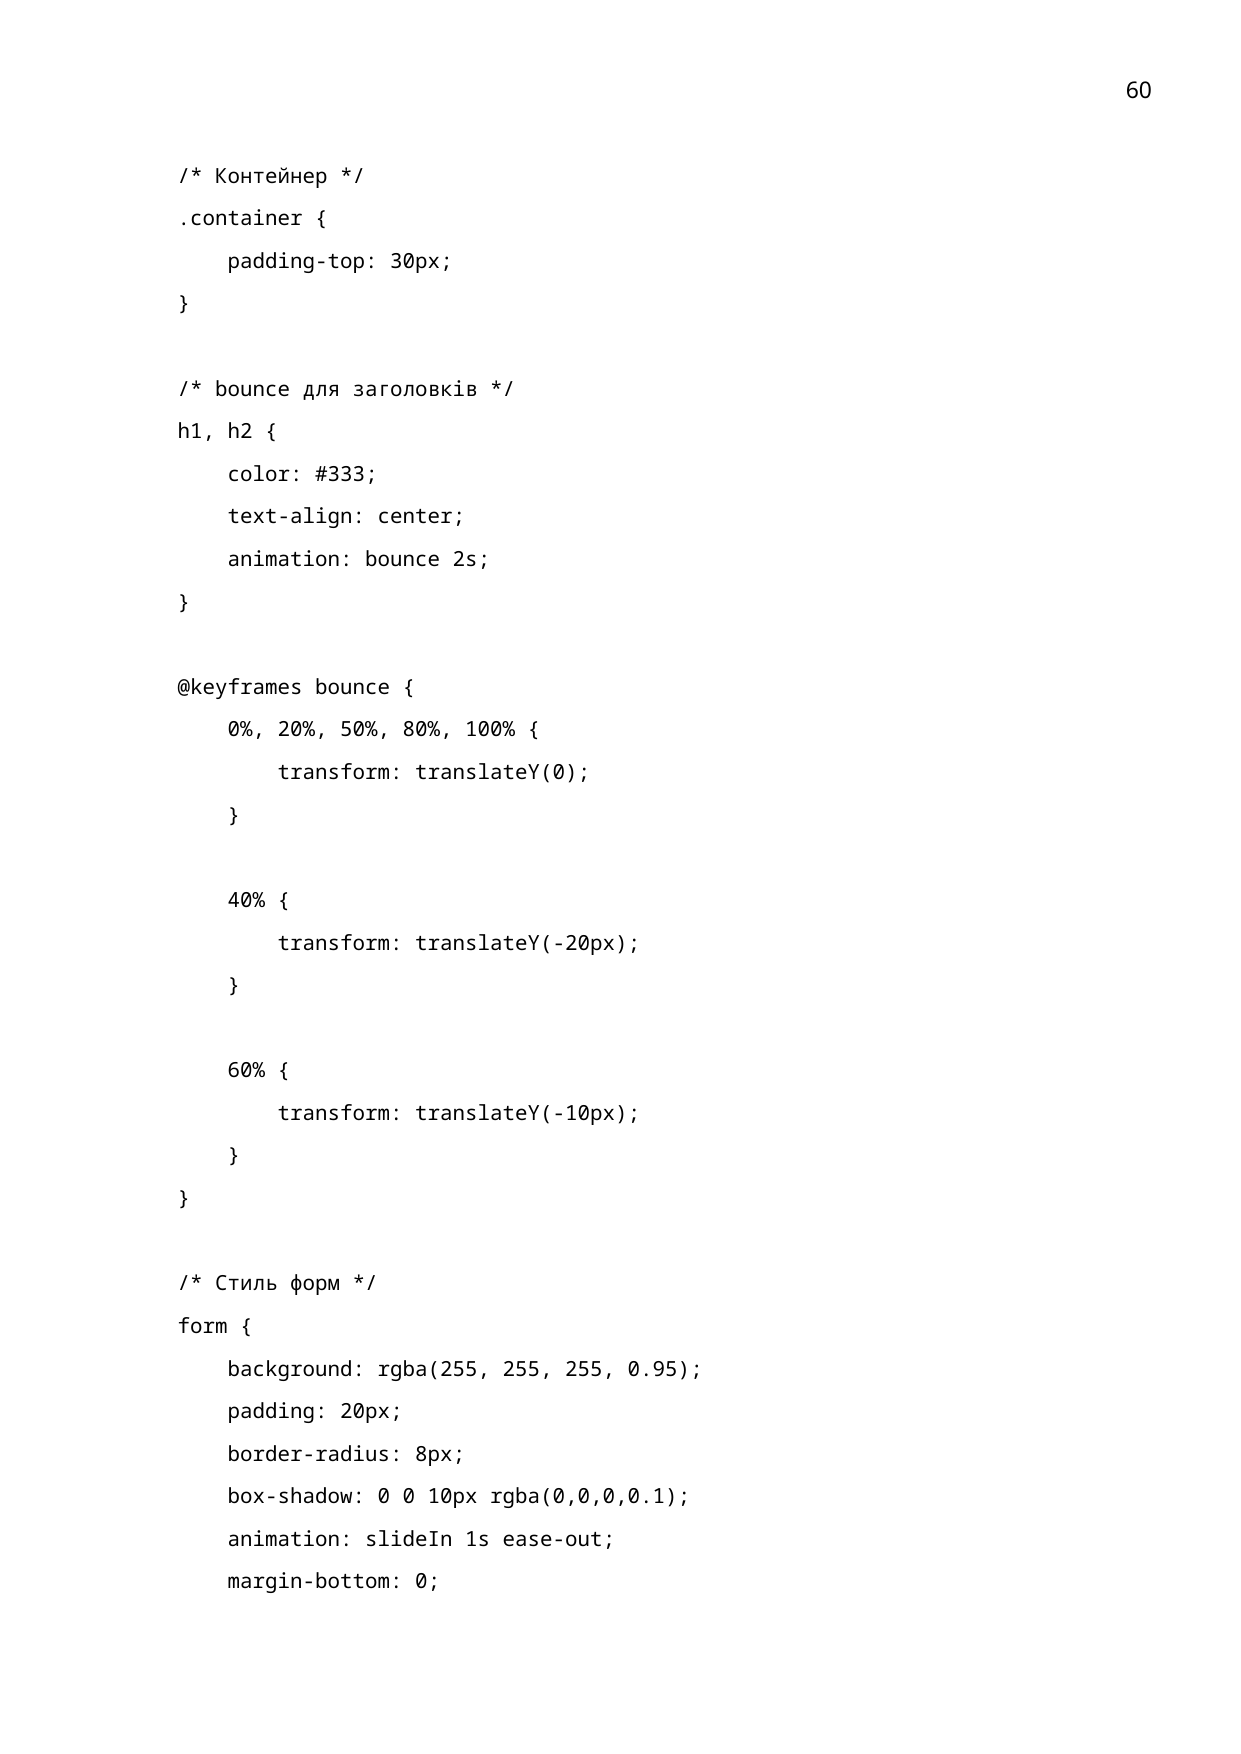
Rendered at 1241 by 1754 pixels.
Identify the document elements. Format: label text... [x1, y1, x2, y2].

text } [177, 970, 1152, 999]
text } [177, 1141, 1152, 1169]
text animation: bounce 2s; [177, 544, 1152, 573]
text @keyframes bounce { [177, 672, 1152, 700]
text } [177, 288, 1152, 317]
text border-radius: 8px; [177, 1439, 1152, 1467]
text /* Стиль форм */ [177, 1268, 1152, 1297]
text form { [177, 1311, 1152, 1339]
text /* bounce для заголовків */ [177, 374, 1152, 402]
text padding-top: 30px; [177, 246, 1152, 274]
text margin-bottom: 0; [177, 1567, 1152, 1595]
text animation: slideIn 1s ease-out; [177, 1524, 1152, 1552]
text } [177, 587, 1152, 615]
text /* Контейнер */ [177, 161, 1152, 189]
text text-align: center; [177, 502, 1152, 530]
text } [177, 800, 1152, 828]
text transform: translateY(0); [177, 757, 1152, 786]
text 0%, 20%, 50%, 80%, 100% { [177, 714, 1152, 743]
text transform: translateY(-20px); [177, 928, 1152, 956]
text 40% { [177, 885, 1152, 913]
text h1, h2 { [177, 416, 1152, 445]
text .container { [177, 203, 1152, 232]
text transform: translateY(-10px); [177, 1098, 1152, 1126]
text 60% { [177, 1055, 1152, 1084]
text color: #333; [177, 459, 1152, 487]
text padding: 20px; [177, 1396, 1152, 1425]
text box-shadow: 0 0 10px rgba(0,0,0,0.1); [177, 1481, 1152, 1510]
text background: rgba(255, 255, 255, 0.95); [177, 1354, 1152, 1382]
text } [177, 1183, 1152, 1212]
